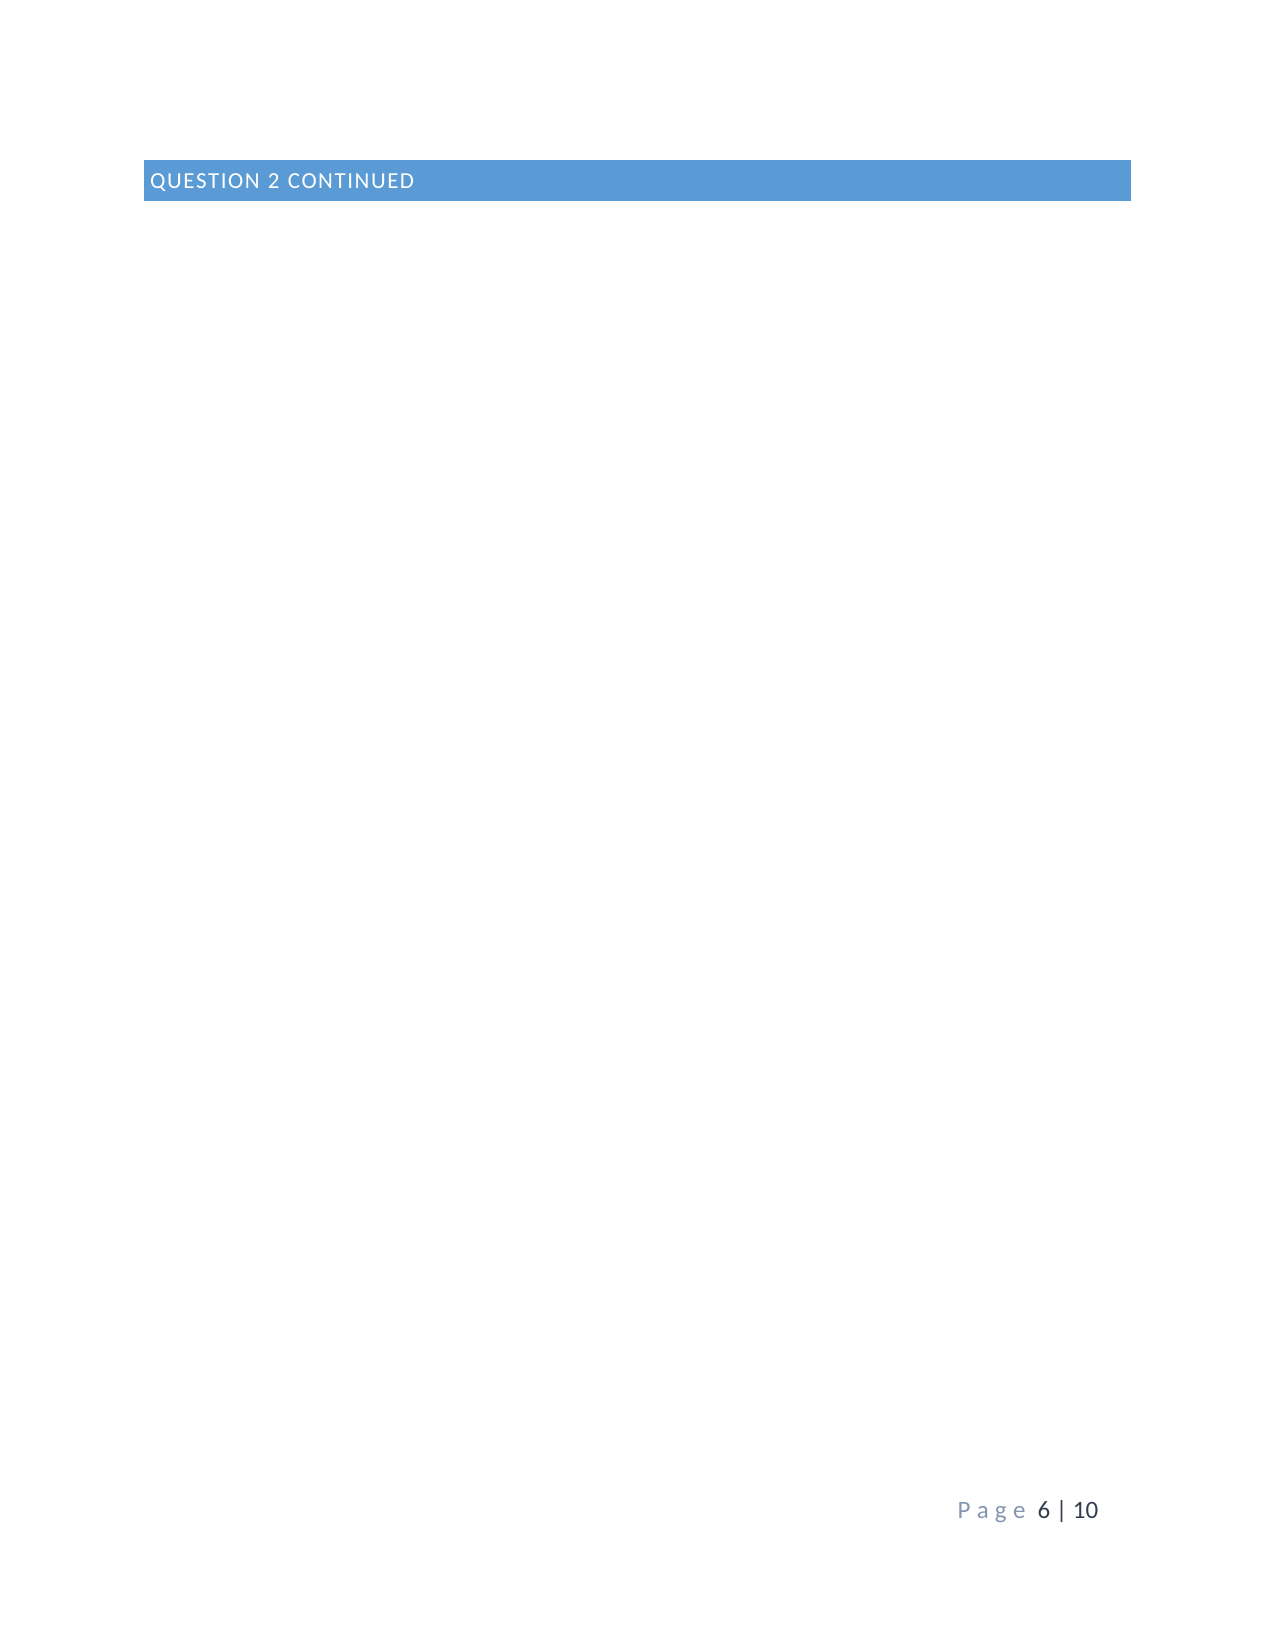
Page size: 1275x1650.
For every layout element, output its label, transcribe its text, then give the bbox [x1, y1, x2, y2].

subtitle question 2 continued [150, 167, 1125, 195]
